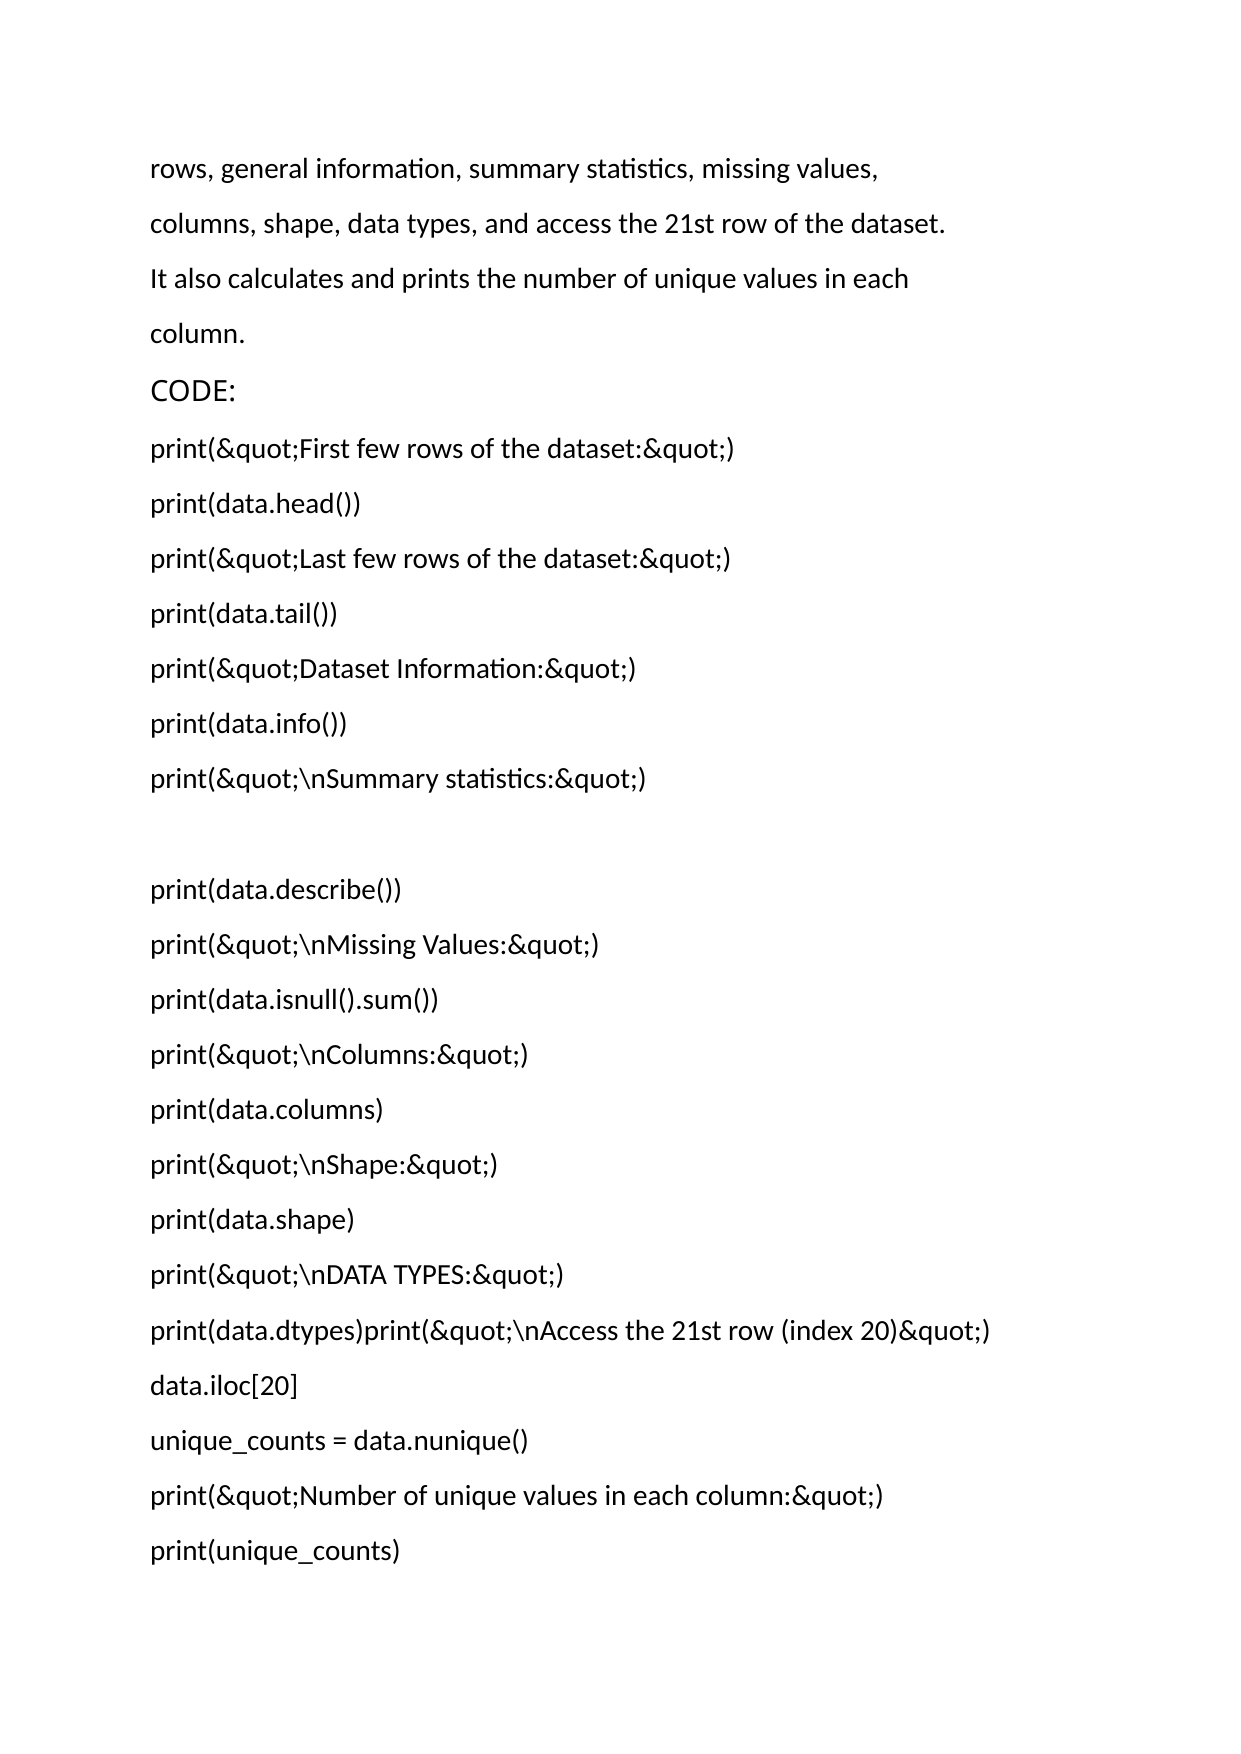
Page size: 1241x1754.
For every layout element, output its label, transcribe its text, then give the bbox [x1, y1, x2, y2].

text column. [150, 315, 1090, 351]
text print(data.isnull().sum()) [150, 981, 1090, 1017]
text print(&quot;First few rows of the dataset:&quot;) [150, 430, 1090, 466]
text print(&quot;Last few rows of the dataset:&quot;) [150, 540, 1090, 576]
text CODE: [150, 370, 1090, 410]
text print(data.describe()) [150, 871, 1090, 906]
text columns, shape, data types, and access the 21st row of the dataset. [150, 205, 1090, 241]
text print(unique_counts) [150, 1532, 1090, 1568]
text print(&quot;Dataset Information:&quot;) [150, 650, 1090, 686]
text data.iloc[20] [150, 1367, 1090, 1402]
text rows, general information, summary statistics, missing values, [150, 150, 1090, 186]
text print(&quot;\nShape:&quot;) [150, 1146, 1090, 1182]
text print(data.dtypes)print(&quot;\nAccess the 21st row (index 20)&quot;) [150, 1312, 1090, 1347]
text print(&quot;\nSummary statistics:&quot;) [150, 761, 1090, 796]
text print(data.head()) [150, 485, 1090, 521]
text print(data.info()) [150, 705, 1090, 741]
text print(&quot;\nColumns:&quot;) [150, 1036, 1090, 1072]
text It also calculates and prints the number of unique values in each [150, 260, 1090, 296]
text unique_counts = data.nunique() [150, 1422, 1090, 1457]
text print(&quot;\nDATA TYPES:&quot;) [150, 1256, 1090, 1292]
text print(&quot;Number of unique values in each column:&quot;) [150, 1477, 1090, 1512]
text print(data.shape) [150, 1201, 1090, 1237]
text print(&quot;\nMissing Values:&quot;) [150, 926, 1090, 961]
text print(data.tail()) [150, 595, 1090, 631]
text print(data.columns) [150, 1091, 1090, 1127]
